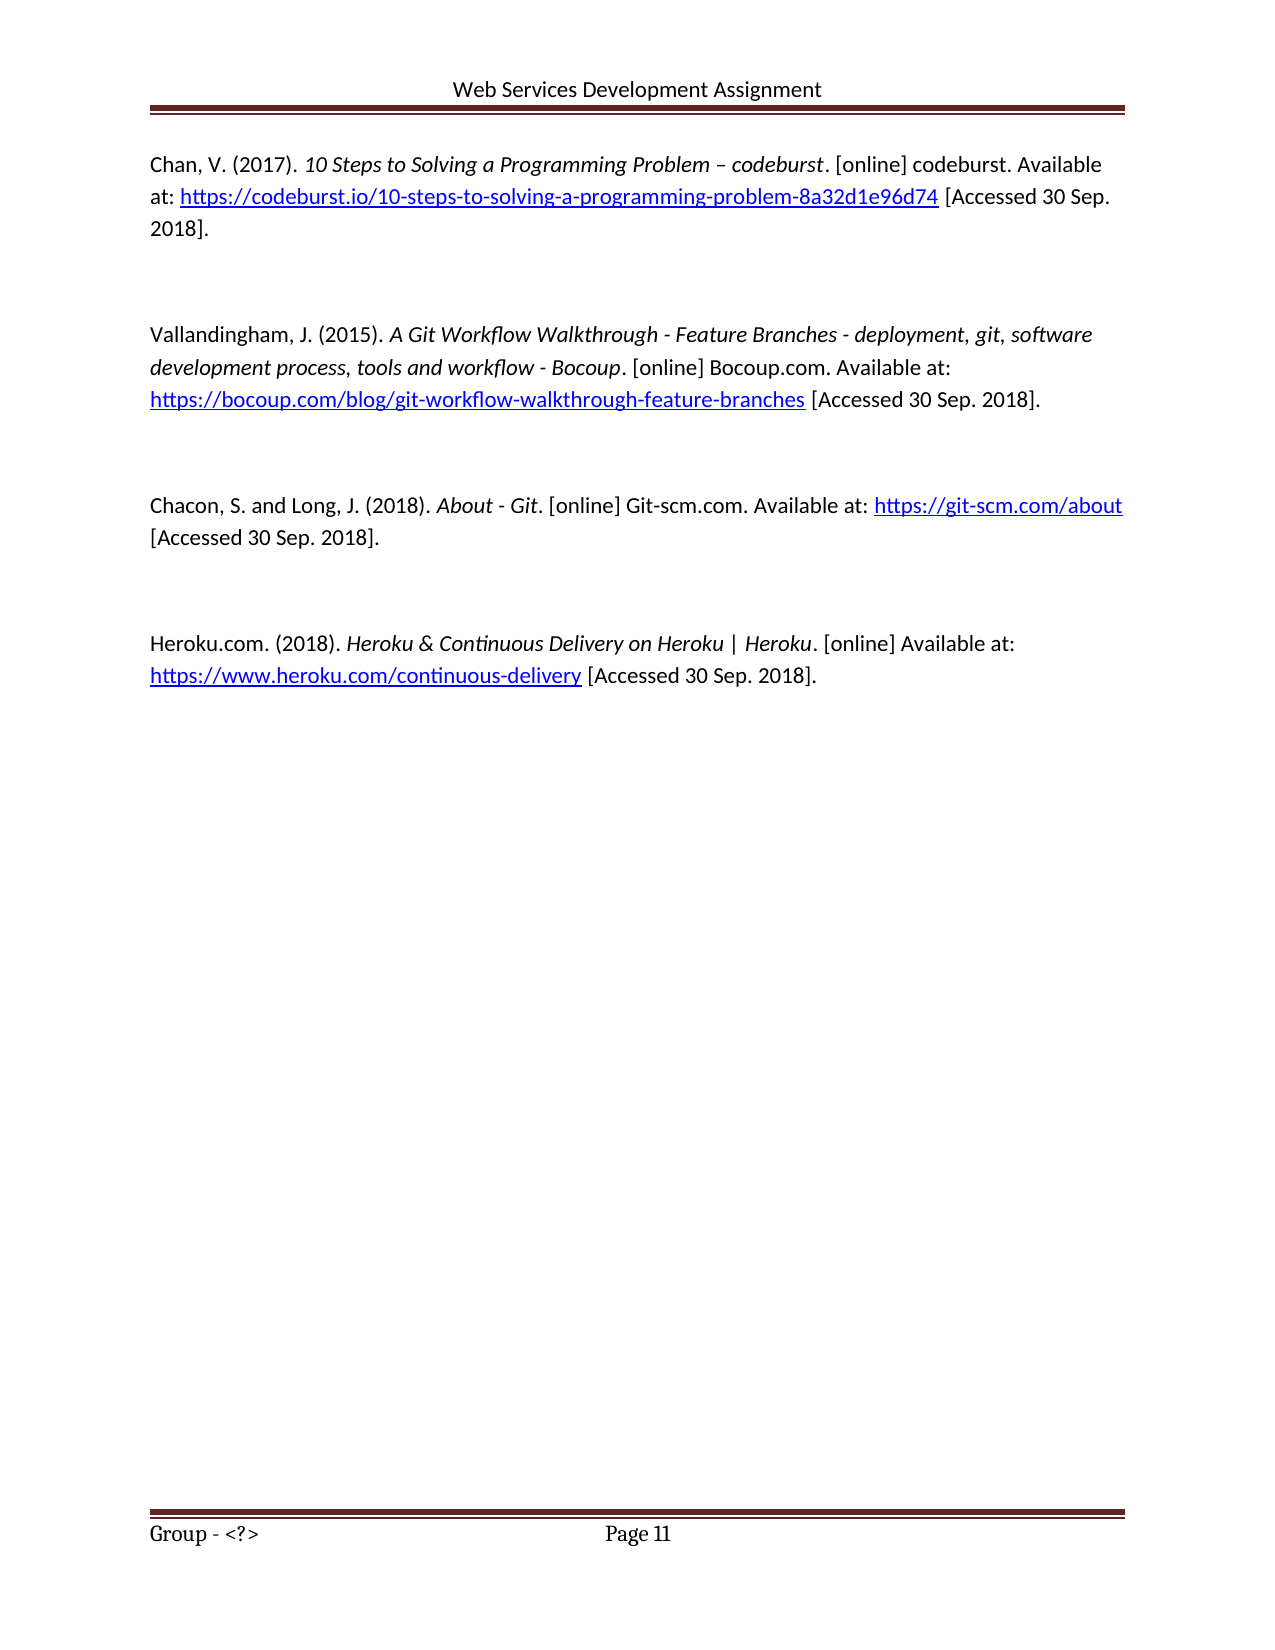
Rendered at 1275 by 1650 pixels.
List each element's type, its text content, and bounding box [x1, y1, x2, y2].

text Chacon, S. and Long, J. (2018). About - Git. [online] Git-scm.com. Available at: https://git-scm.com/about [Accessed 30 Sep. 2018]. [150, 491, 1125, 551]
text Vallandingham, J. (2015). A Git Workflow Walkthrough - Feature Branches - deployment, git, software development process, tools and workflow - Bocoup. [online] Bocoup.com. Available at: https://bocoup.com/blog/git-workflow-walkthrough-feature-branches [Accessed 30 Sep. 2018]. [150, 320, 1125, 413]
text Heroku.com. (2018). Heroku & Continuous Delivery on Heroku | Heroku. [online] Available at: https://www.heroku.com/continuous-delivery [Accessed 30 Sep. 2018]. [150, 629, 1125, 689]
text Chan, V. (2017). 10 Steps to Solving a Programming Problem – codeburst. [online] codeburst. Available at: https://codeburst.io/10-steps-to-solving-a-programming-problem-8a32d1e96d74 [Accessed 30 Sep. 2018]. [150, 150, 1125, 242]
